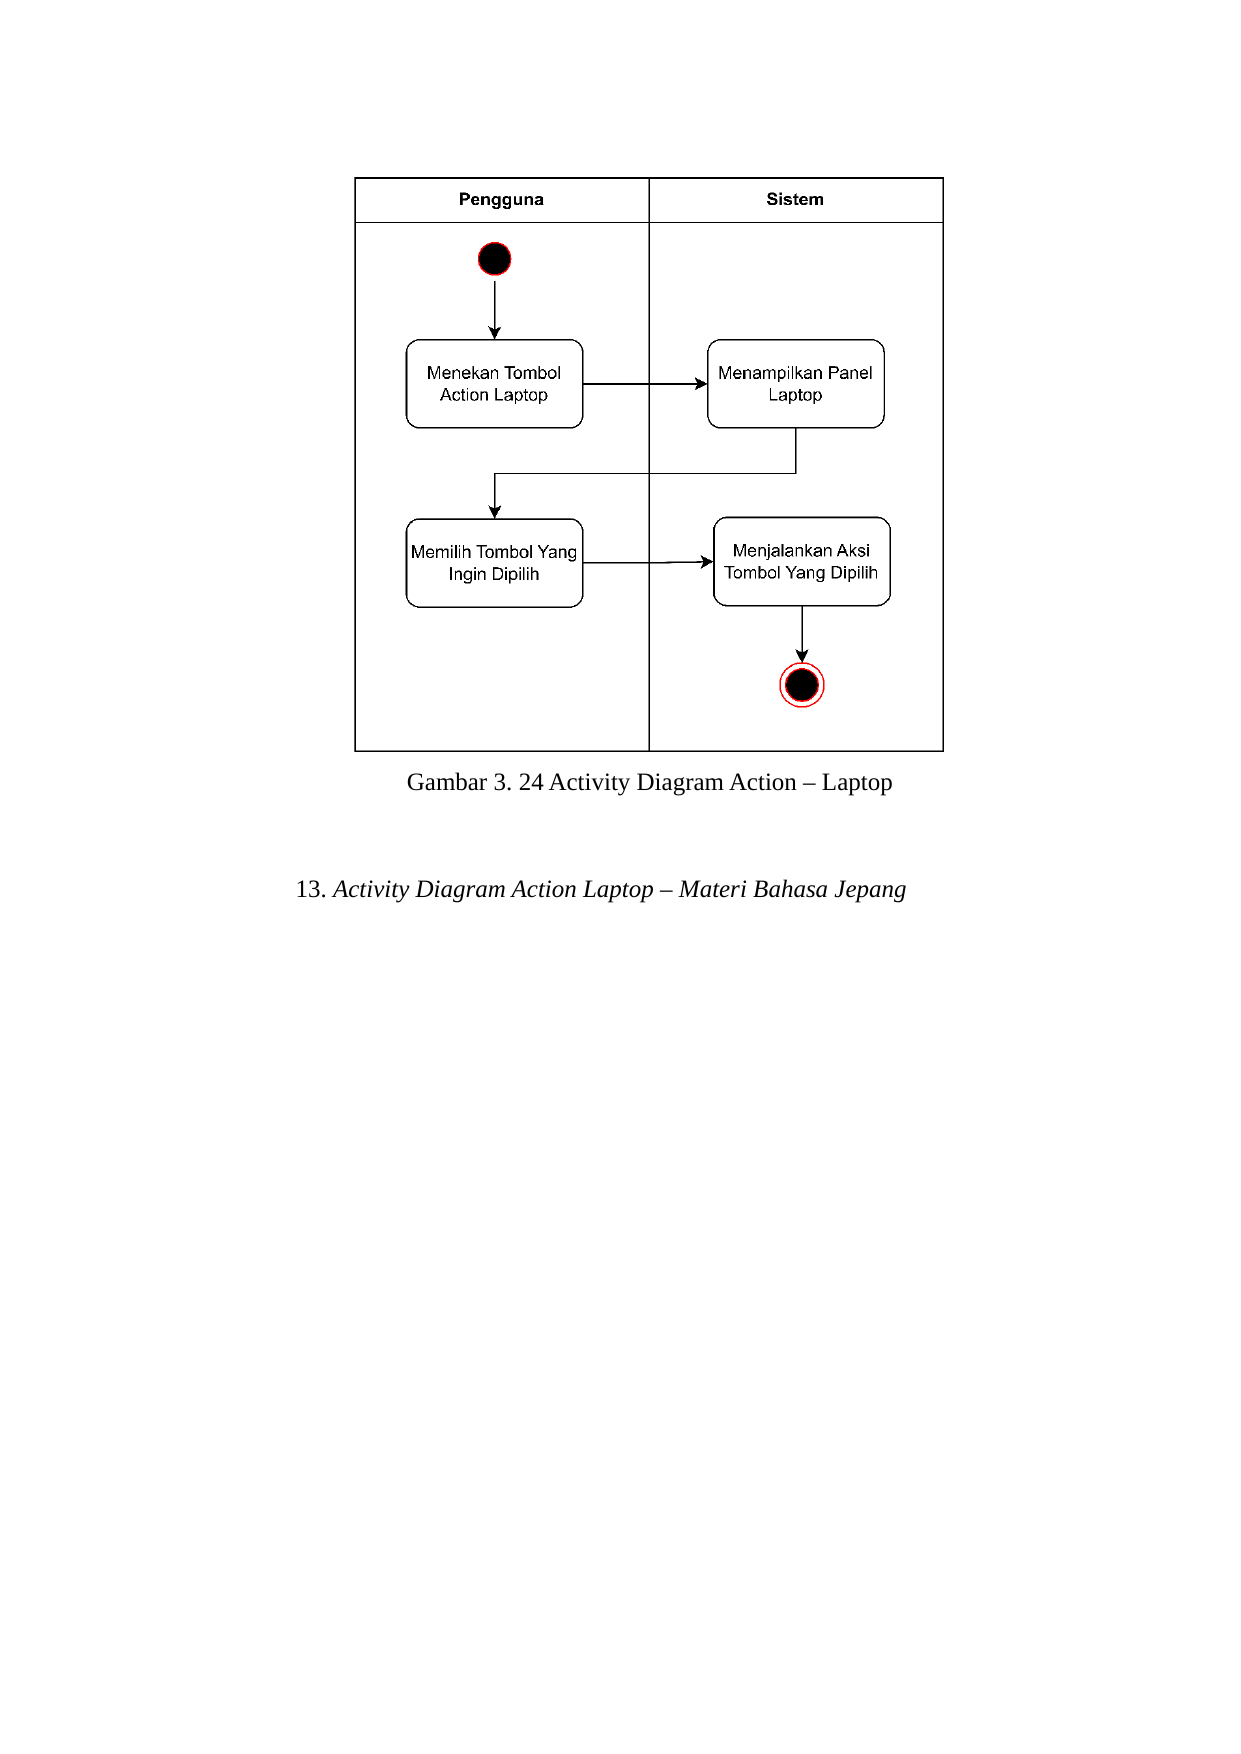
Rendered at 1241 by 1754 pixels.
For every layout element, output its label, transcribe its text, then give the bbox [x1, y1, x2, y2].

list Activity Diagram Action Laptop – Materi Bahasa Jepang [295, 874, 1063, 903]
text Gambar 3. 24 Activity Diagram Action – Laptop [236, 767, 1063, 796]
picture [354, 177, 945, 753]
